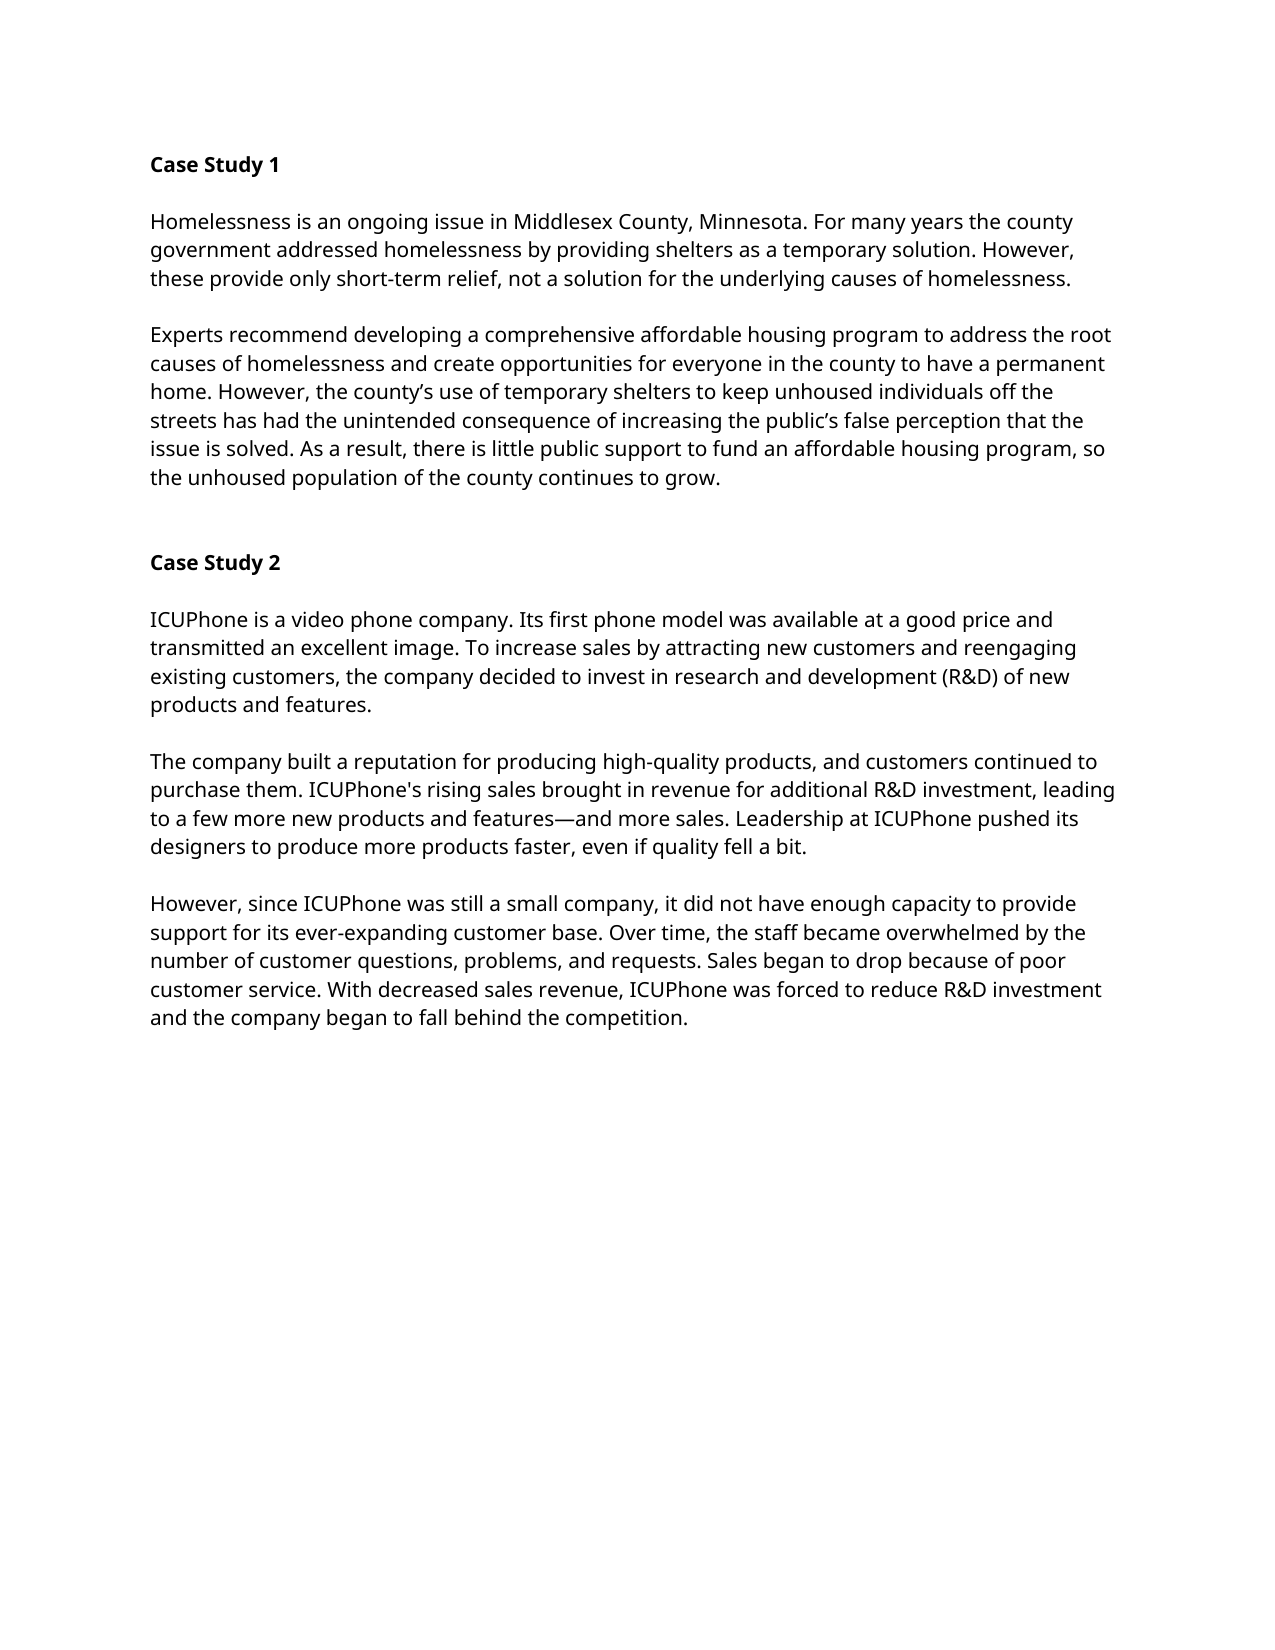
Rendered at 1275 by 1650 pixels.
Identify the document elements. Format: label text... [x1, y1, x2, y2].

text However, since ICUPhone was still a small company, it did not have enough capacity to provide support for its ever-expanding customer base. Over time, the staff became overwhelmed by the number of customer questions, problems, and requests. Sales began to drop because of poor customer service. With decreased sales revenue, ICUPhone was forced to reduce R&D investment and the company began to fall behind the competition. [150, 889, 1125, 1032]
text Case Study 2 [150, 548, 1125, 577]
text ICUPhone is a video phone company. Its first phone model was available at a good price and transmitted an excellent image. To increase sales by attracting new customers and reengaging existing customers, the company decided to invest in research and development (R&D) of new products and features. [150, 605, 1125, 719]
text Experts recommend developing a comprehensive affordable housing program to address the root causes of homelessness and create opportunities for everyone in the county to have a permanent home. However, the county’s use of temporary shelters to keep unhoused individuals off the streets has had the unintended consequence of increasing the public’s false perception that the issue is solved. As a result, there is little public support to fund an affordable housing program, so the unhoused population of the county continues to grow. [150, 321, 1125, 491]
text Case Study 1 [150, 150, 1125, 178]
text The company built a reputation for producing high-quality products, and customers continued to purchase them. ICUPhone's rising sales brought in revenue for additional R&D investment, leading to a few more new products and features—and more sales. Leadership at ICUPhone pushed its designers to produce more products faster, even if quality fell a bit. [150, 747, 1125, 861]
text Homelessness is an ongoing issue in Middlesex County, Minnesota. For many years the county government addressed homelessness by providing shelters as a temporary solution. However, these provide only short-term relief, not a solution for the underlying causes of homelessness. [150, 207, 1125, 292]
